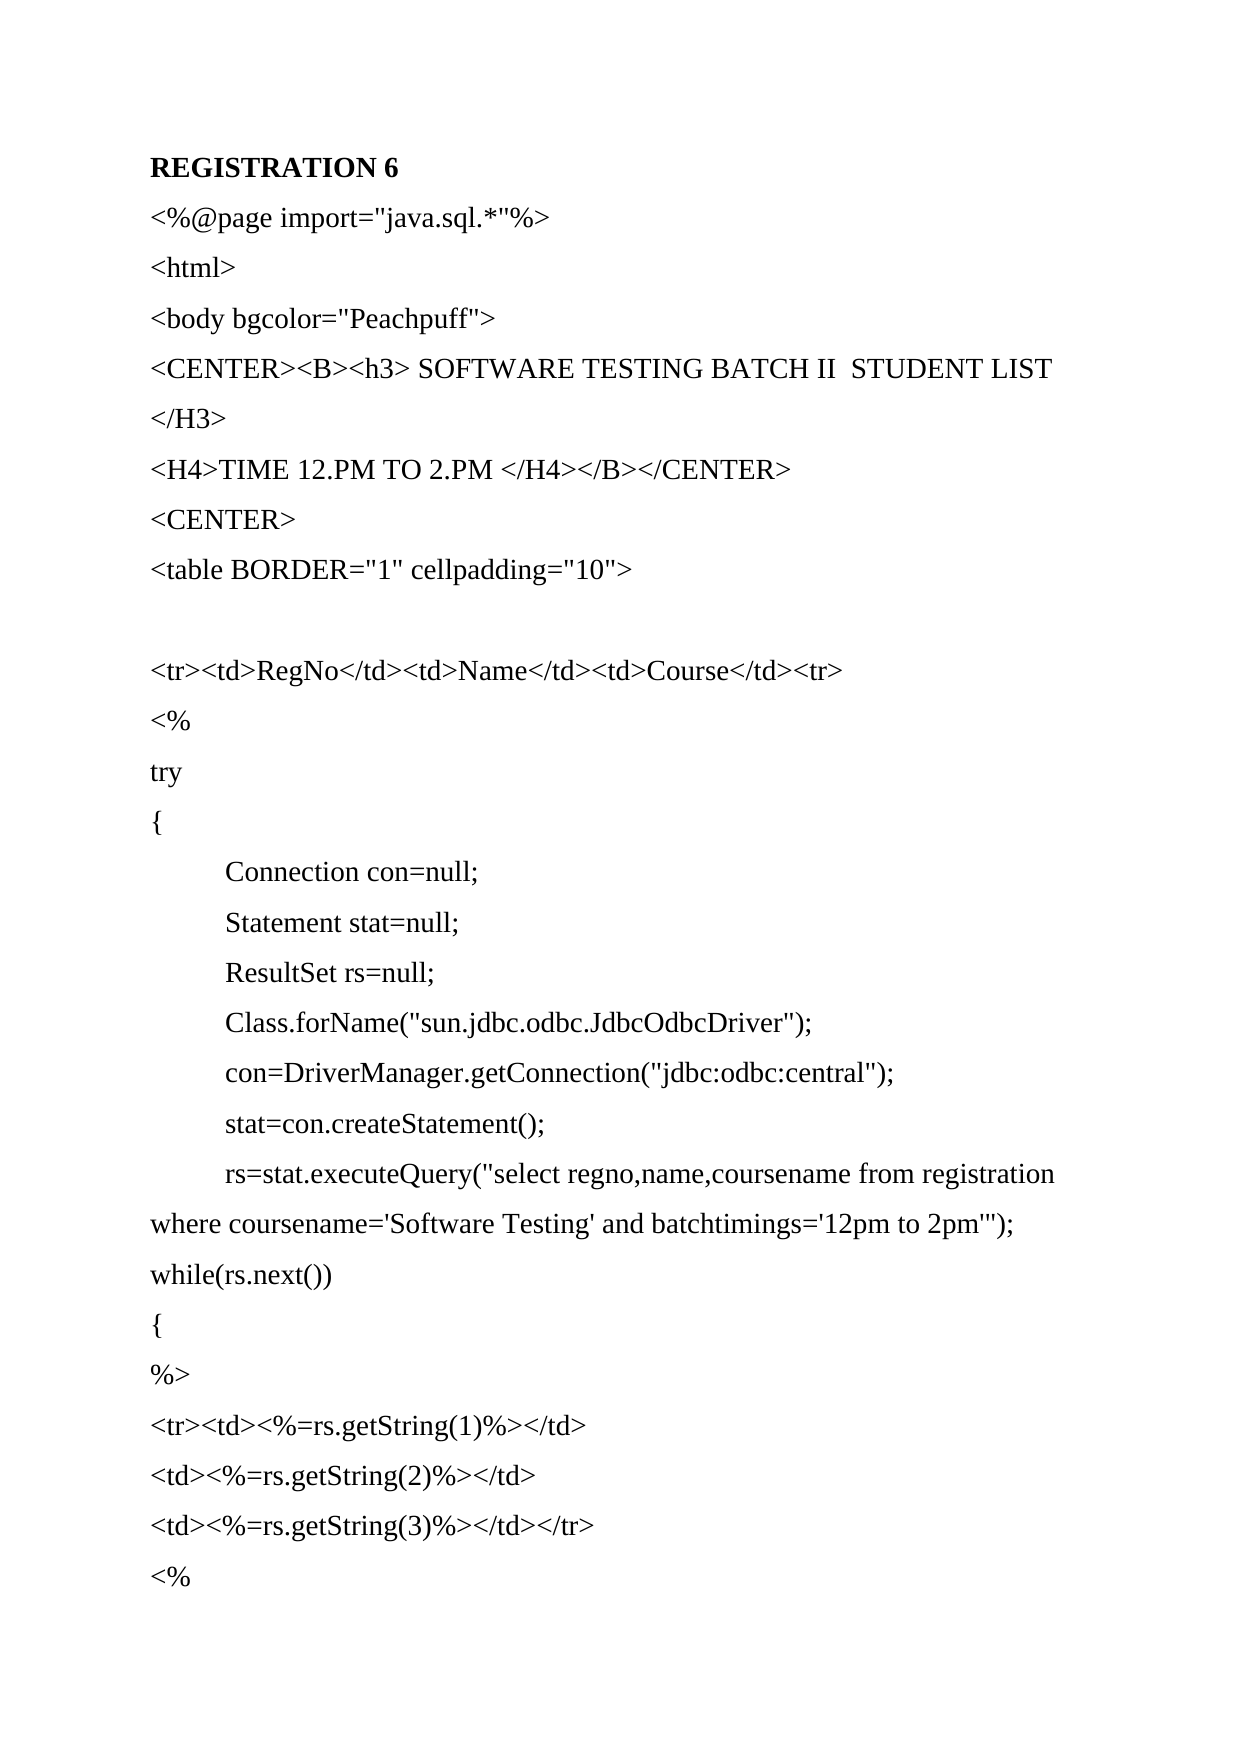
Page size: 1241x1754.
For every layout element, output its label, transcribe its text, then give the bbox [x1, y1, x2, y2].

text <% [150, 1559, 1090, 1592]
text Connection con=null; [150, 854, 1090, 888]
text { [150, 804, 1090, 838]
text rs=stat.executeQuery("select regno,name,coursename from registration where coursename='Software Testing' and batchtimings=''"); [150, 1156, 1090, 1240]
text <html> [150, 251, 1090, 284]
text <tr><td>RegNo</td><td>Name</td><td>Course</td><tr> [150, 653, 1090, 687]
text stat=con.createStatement(); [150, 1106, 1090, 1139]
text ResultSet rs=null; [150, 955, 1090, 988]
text <body bgcolor="Peachpuff"> [150, 301, 1090, 334]
text con=DriverManager.getConnection("jdbc:odbc:central"); [150, 1056, 1090, 1089]
text Statement stat=null; [150, 905, 1090, 938]
text try [150, 754, 1090, 787]
text while(rs.next()) [150, 1257, 1090, 1290]
text <%@page import="java.sql.*"%> [150, 200, 1090, 234]
text <CENTER> [150, 502, 1090, 536]
text %> [150, 1357, 1090, 1391]
subtitle REGISTRATION 6 [150, 150, 1090, 183]
text Class.forName("sun.jdbc.odbc.JdbcOdbcDriver"); [150, 1005, 1090, 1039]
text <table BORDER="1" cellpadding="10"> [150, 552, 1090, 586]
text <td><%=rs.getString(2)%></td> [150, 1458, 1090, 1492]
text <H4>TIME 12.PM TO 2.PM </H4></B></CENTER> [150, 452, 1090, 485]
text <tr><td><%=rs.getString(1)%></td> [150, 1408, 1090, 1441]
text <td><%=rs.getString(3)%></td></tr> [150, 1508, 1090, 1542]
text <% [150, 703, 1090, 737]
text { [150, 1307, 1090, 1341]
text <CENTER><B><h3> SOFTWARE TESTING BATCH II STUDENT LIST </H3> [150, 351, 1090, 435]
